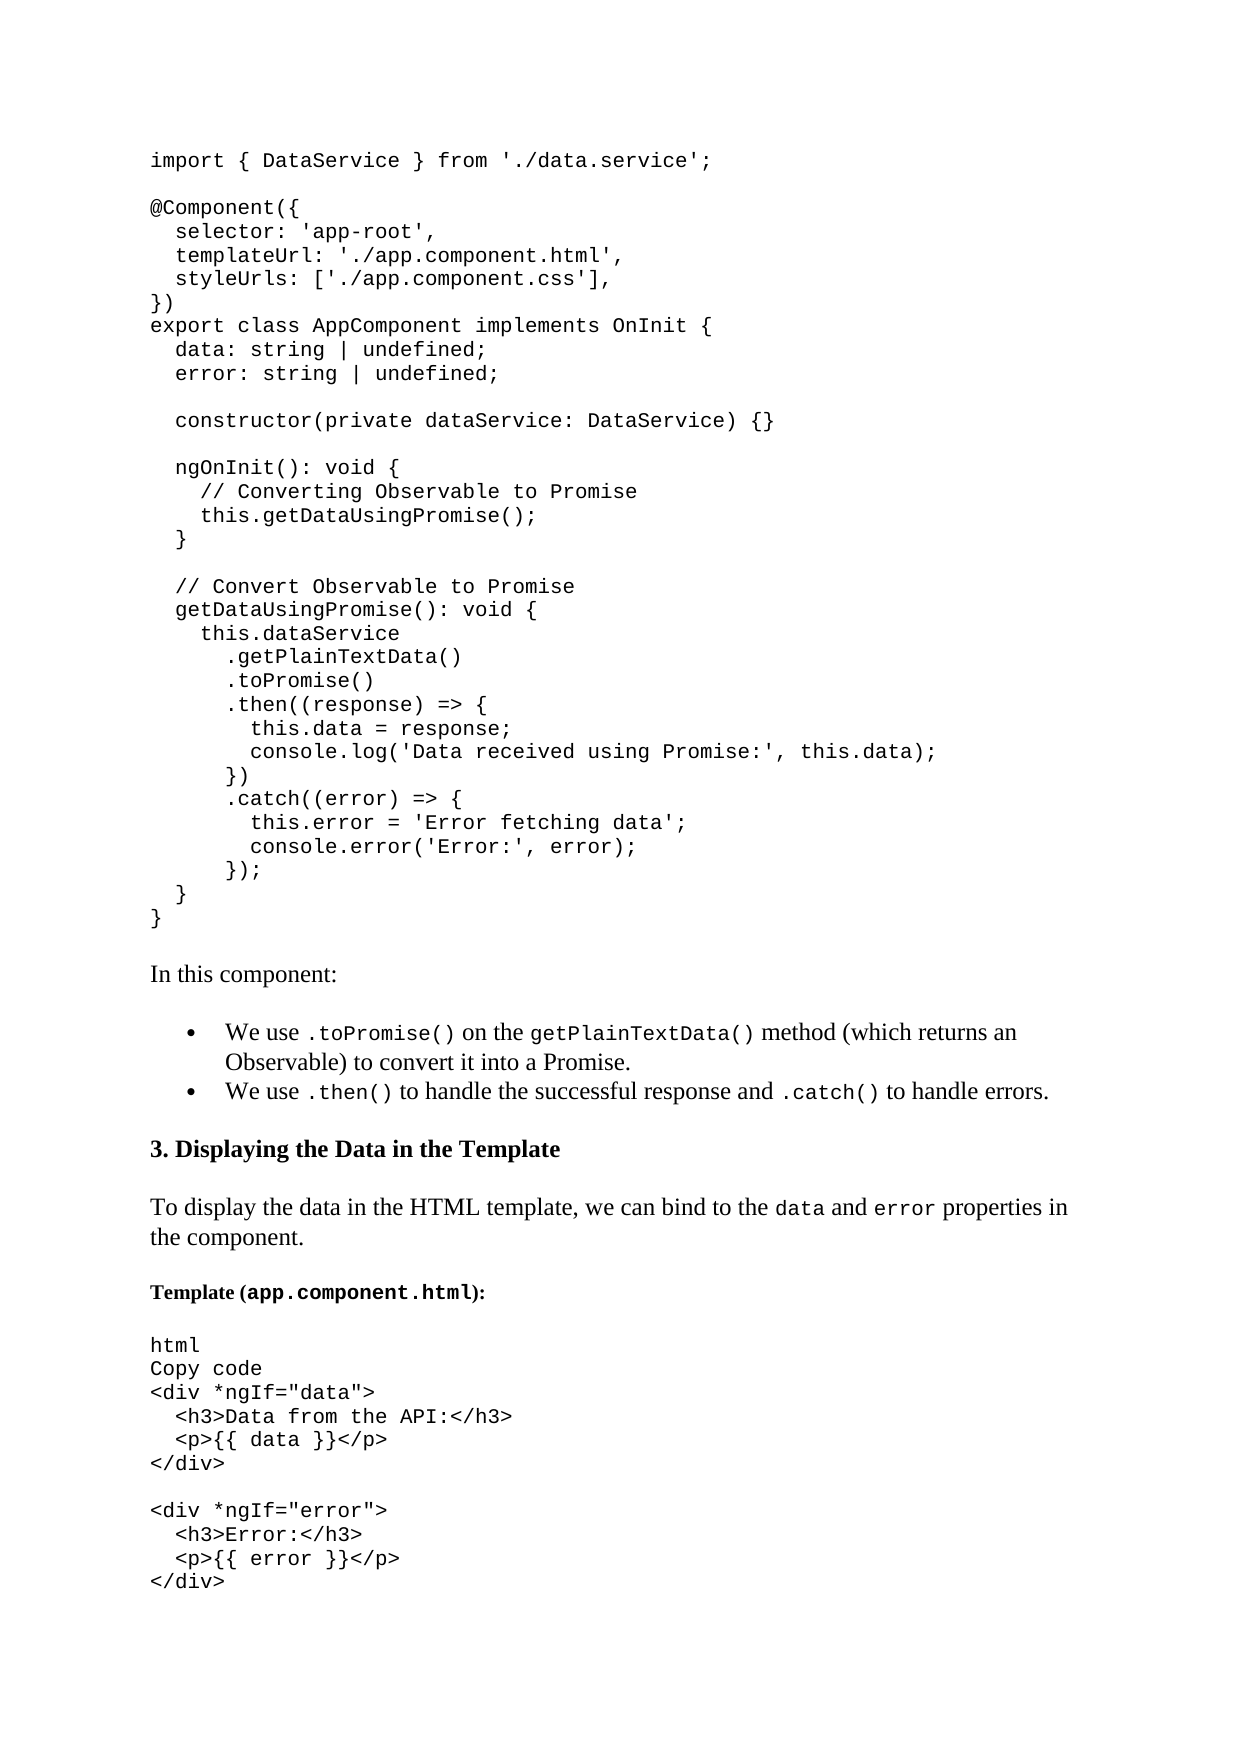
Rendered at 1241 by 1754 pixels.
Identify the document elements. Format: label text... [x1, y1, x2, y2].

text <h3>Error:</h3> [150, 1524, 1090, 1548]
list We use .toPromise() on the getPlainTextData() method (which returns an Observable) to convert it into a Promise. [187, 1017, 1090, 1076]
text getDataUsingPromise(): void { [150, 599, 1090, 623]
text .getPlainTextData() [150, 647, 1090, 670]
text export class AppComponent implements OnInit { [150, 316, 1090, 339]
text @Component({ [150, 197, 1090, 221]
text .then((response) => { [150, 694, 1090, 717]
text // Converting Observable to Promise [150, 481, 1090, 505]
text } [150, 528, 1090, 552]
text this.getDataUsingPromise(); [150, 505, 1090, 528]
text }) [150, 765, 1090, 788]
text templateUrl: './app.component.html', [150, 244, 1090, 268]
text styleUrls: ['./app.component.css'], [150, 268, 1090, 292]
list We use .then() to handle the successful response and .catch() to handle errors. [187, 1076, 1090, 1105]
text }) [150, 292, 1090, 316]
text </div> [150, 1571, 1090, 1595]
text ngOnInit(): void { [150, 457, 1090, 481]
text console.log('Data received using Promise:', this.data); [150, 741, 1090, 765]
text 3. Displaying the Data in the Template [150, 1134, 1090, 1163]
text </div> [150, 1453, 1090, 1477]
text .toPromise() [150, 670, 1090, 694]
text this.data = response; [150, 717, 1090, 741]
text error: string | undefined; [150, 363, 1090, 386]
text In this component: [150, 959, 1090, 988]
text data: string | undefined; [150, 339, 1090, 363]
text To display the data in the HTML template, we can bind to the data and error properties in the component. [150, 1192, 1090, 1251]
text html [150, 1335, 1090, 1358]
text // Convert Observable to Promise [150, 576, 1090, 599]
text Template (app.component.html): [150, 1280, 1090, 1306]
text import { DataService } from './data.service'; [150, 150, 1090, 174]
text selector: 'app-root', [150, 221, 1090, 244]
text <div *ngIf="error"> [150, 1500, 1090, 1524]
text <p>{{ data }}</p> [150, 1429, 1090, 1453]
text <div *ngIf="data"> [150, 1382, 1090, 1406]
text console.error('Error:', error); [150, 836, 1090, 859]
text } [150, 883, 1090, 907]
text Copy code [150, 1358, 1090, 1382]
text } [150, 907, 1090, 930]
text this.dataService [150, 623, 1090, 647]
text this.error = 'Error fetching data'; [150, 812, 1090, 836]
text constructor(private dataService: DataService) {} [150, 410, 1090, 434]
text .catch((error) => { [150, 788, 1090, 812]
text <h3>Data from the API:</h3> [150, 1406, 1090, 1429]
text <p>{{ error }}</p> [150, 1548, 1090, 1571]
text }); [150, 859, 1090, 883]
